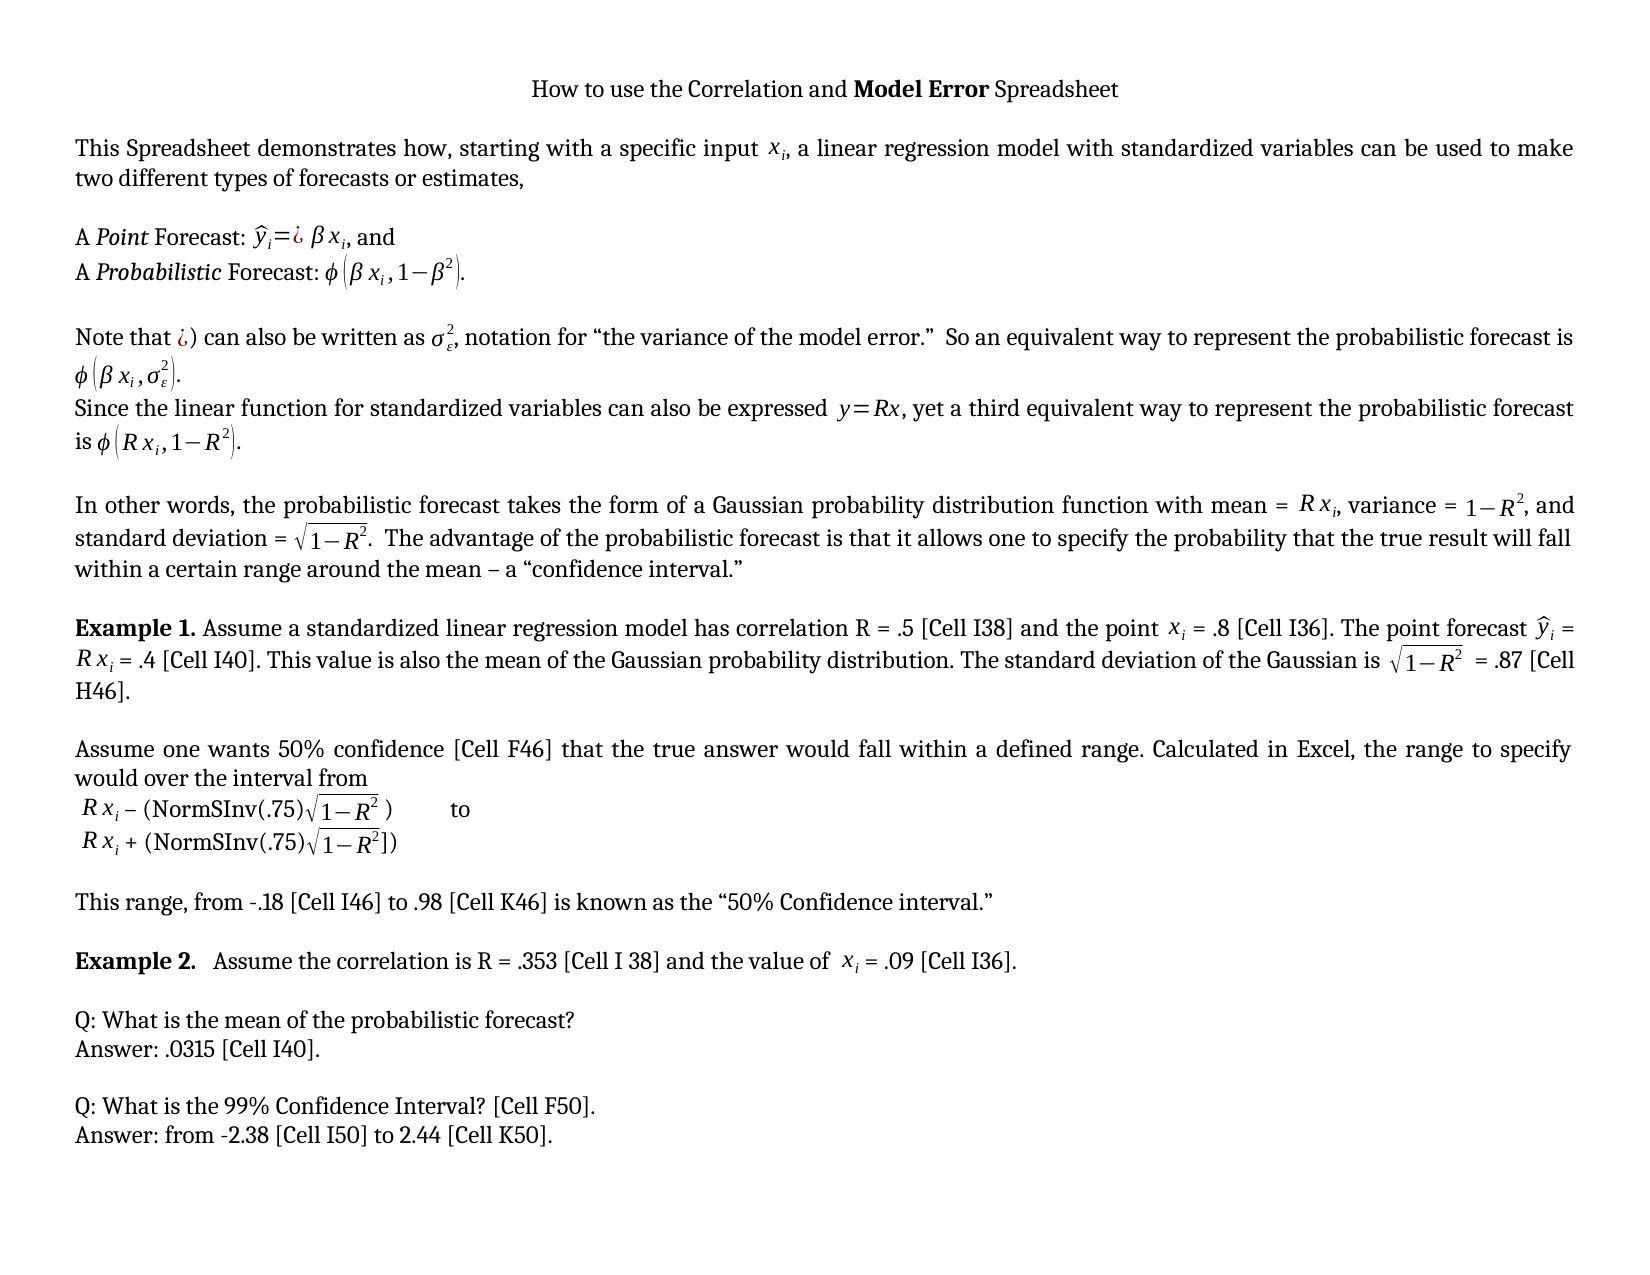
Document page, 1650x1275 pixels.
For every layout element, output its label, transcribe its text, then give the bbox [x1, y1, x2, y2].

text Q: What is the 99% Confidence Interval? [Cell F50]. [75, 1092, 1575, 1121]
text A Point Forecast: , and [75, 221, 1575, 253]
text How to use the Correlation and Model Error Spreadsheet [75, 75, 1575, 104]
text In other words, the probabilistic forecast takes the form of a Gaussian probability distribution function with mean = , variance = , and standard deviation = . The advantage of the probabilistic forecast is that it allows one to specify the probability that the true result will fall within a certain range around the mean – a “confidence interval.” [75, 490, 1575, 583]
text This range, from -.18 [Cell I46] to .98 [Cell K46] is known as the “50% Confidence interval.” [75, 888, 1575, 917]
text + (NormSInv(.75)]) [75, 826, 1575, 859]
text A Probabilistic Forecast: . [75, 253, 1575, 291]
text – (NormSInv(.75) ) to [75, 792, 1575, 826]
text Assume one wants 50% confidence [Cell F46] that the true answer would fall within a defined range. Calculated in Excel, the range to specify would over the interval from [75, 735, 1575, 792]
text Since the linear function for standardized variables can also be expressed , yet a third equivalent way to represent the probabilistic forecast is . [75, 394, 1575, 461]
text Example 1. Assume a standardized linear regression model has correlation R = .5 [Cell I38] and the point = .8 [Cell I36]. The point forecast = = .4 [Cell I40]. This value is also the mean of the Gaussian probability distribution. The standard deviation of the Gaussian is = .87 [Cell H46]. [75, 612, 1575, 706]
text Q: What is the mean of the probabilistic forecast? [75, 1006, 1575, 1035]
text Note that ) can also be written as , notation for “the variance of the model error.” So an equivalent way to represent the probabilistic forecast is . [75, 320, 1575, 394]
text Example 2. Assume the correlation is R = .353 [Cell I 38] and the value of = .09 [Cell I36]. [75, 946, 1575, 977]
text This Spreadsheet demonstrates how, starting with a specific input , a linear regression model with standardized variables can be used to make two different types of forecasts or estimates, [75, 132, 1575, 193]
text Answer: from -2.38 [Cell I50] to 2.44 [Cell K50]. [75, 1121, 1575, 1150]
text Answer: .0315 [Cell I40]. [75, 1035, 1575, 1063]
